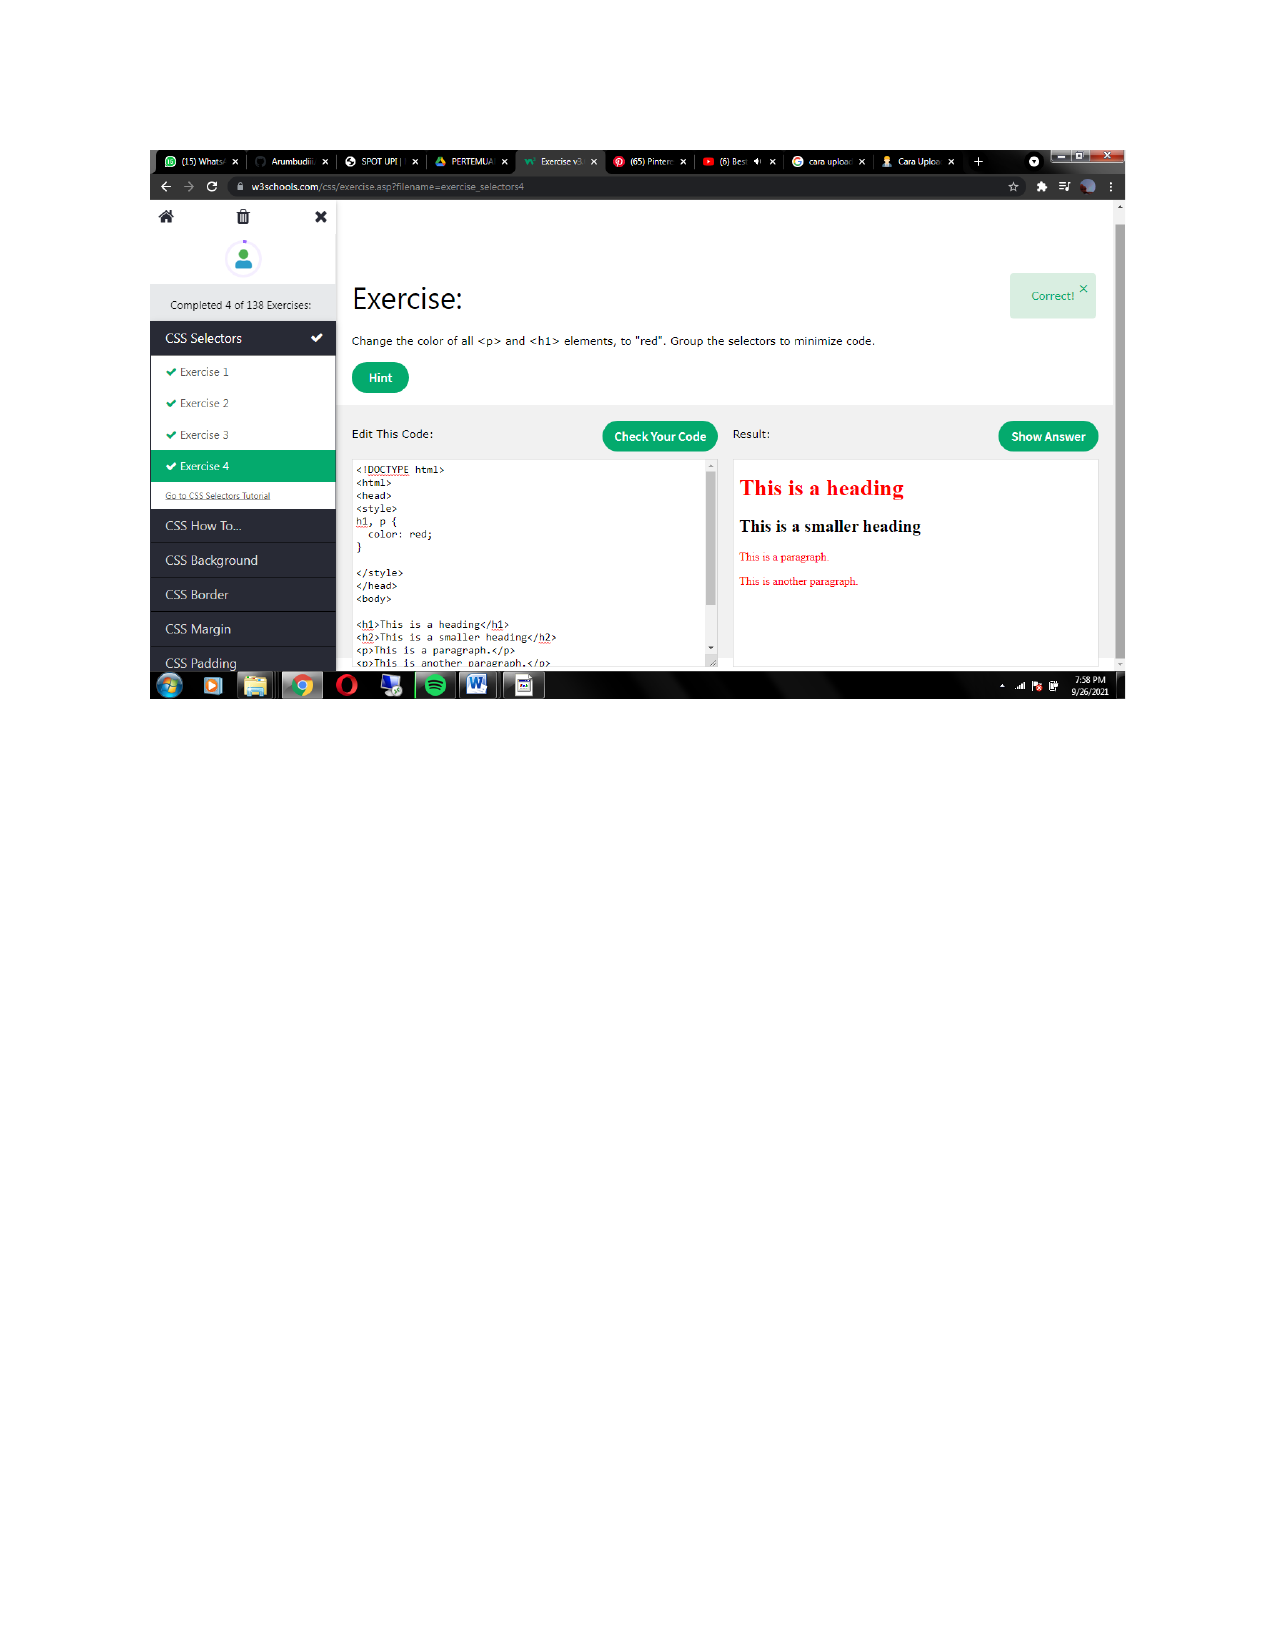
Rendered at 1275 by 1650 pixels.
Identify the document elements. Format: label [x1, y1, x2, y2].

picture [150, 150, 1125, 699]
